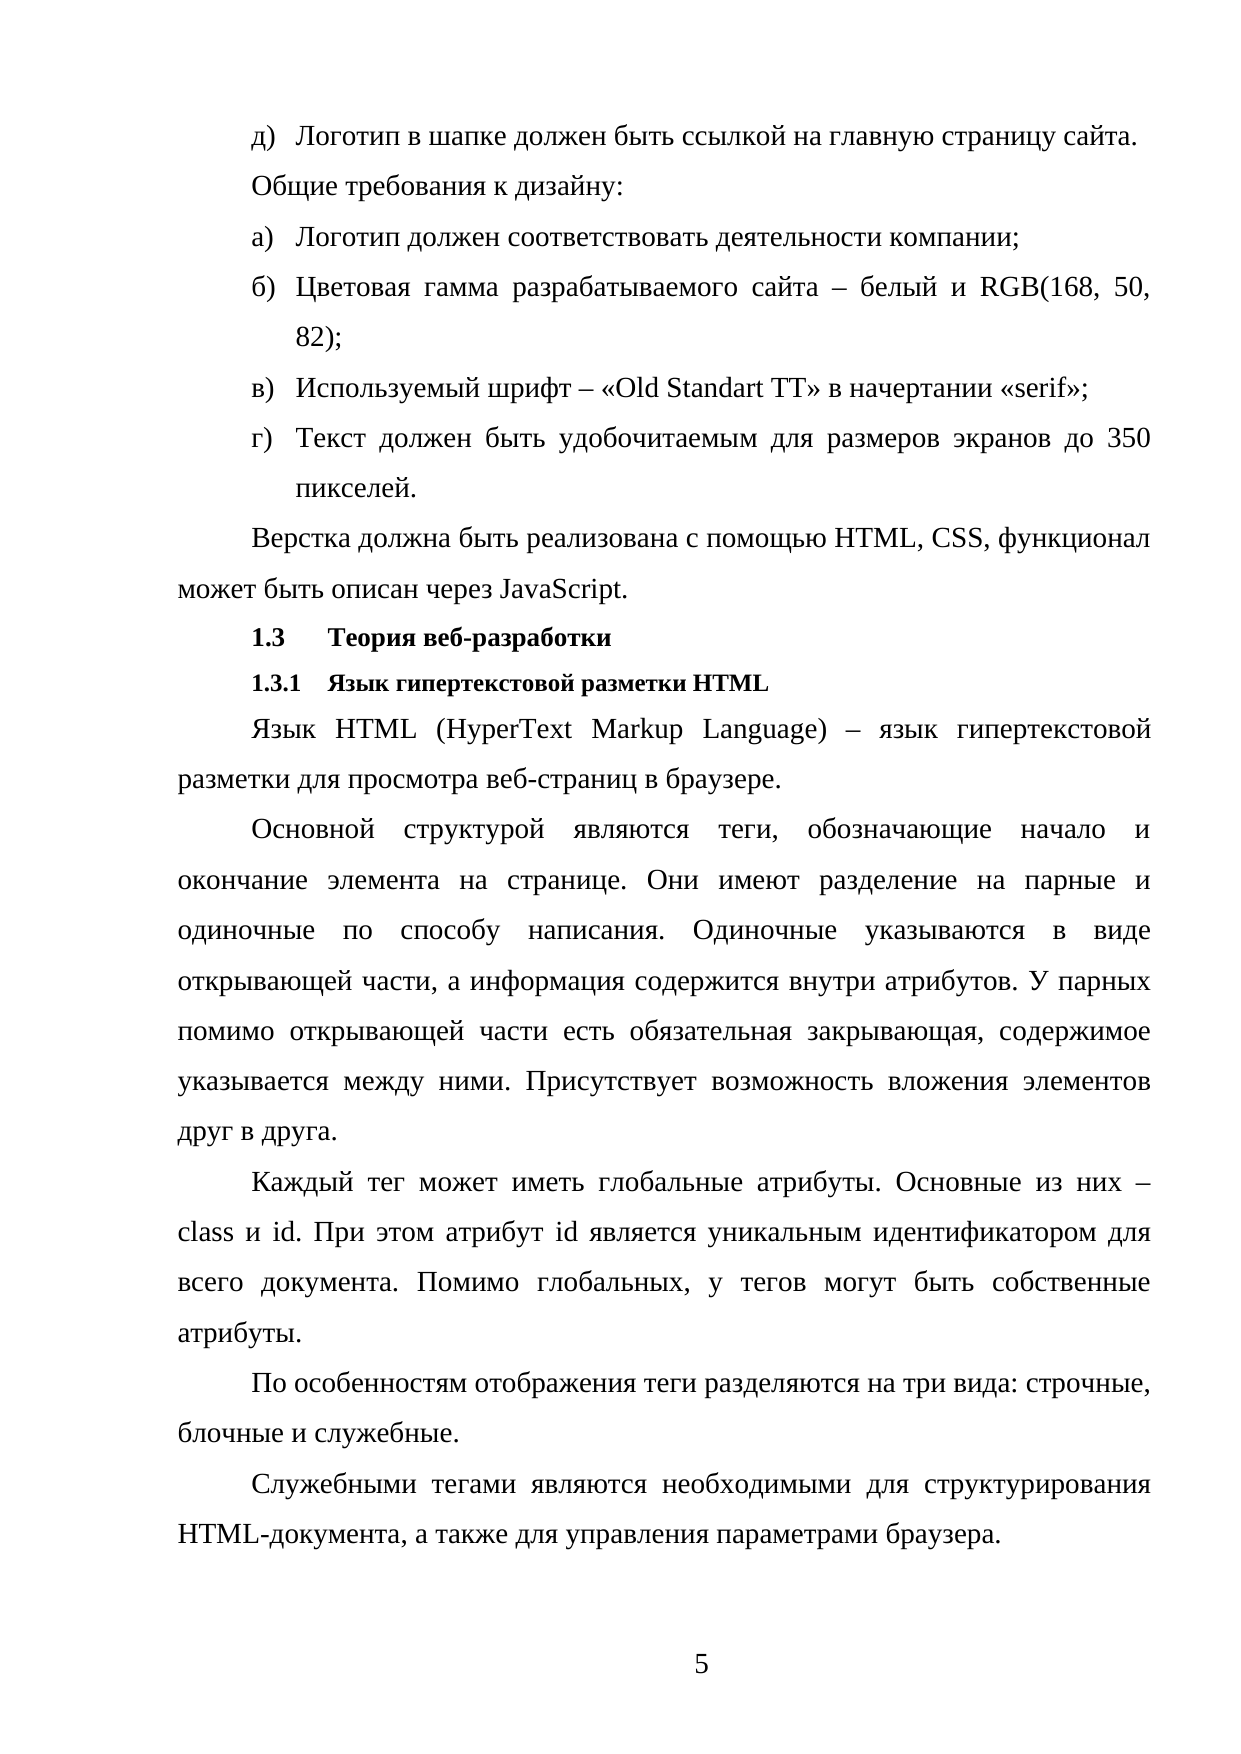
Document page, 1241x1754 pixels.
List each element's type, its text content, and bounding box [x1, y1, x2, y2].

text Основной структурой являются теги, обозначающие начало и окончание элемента на странице. Они имеют разделение на парные и одиночные по способу написания. Одиночные указываются в виде открывающей части, а информация содержится внутри атрибутов. У парных помимо открывающей части есть обязательная закрывающая, содержимое указывается между ними. Присутствует возможность вложения элементов друг в друга. [177, 812, 1152, 1147]
text Общие требования к дизайну: [177, 168, 1152, 202]
text По особенностям отображения теги разделяются на три вида: строчные, блочные и служебные. [177, 1365, 1152, 1449]
text Каждый тег может иметь глобальные атрибуты. Основные из них – class и id. При этом атрибут id является уникальным идентификатором для всего документа. Помимо глобальных, у тегов могут быть собственные атрибуты. [177, 1164, 1152, 1348]
list Текст должен быть удобочитаемым для размеров экранов до 350 пикселей. [251, 420, 1152, 504]
subtitle Теория веб-разработки [177, 621, 1152, 652]
text Служебными тегами являются необходимыми для структурирования HTML-документа, а также для управления параметрами браузера. [177, 1466, 1152, 1549]
list Цветовая гамма разрабатываемого сайта – белый и RGB(168, 50, 82); [251, 269, 1152, 353]
text Язык HTML (HyperText Markup Language) – язык гипертекстовой разметки для просмотра веб-страниц в браузере. [177, 711, 1152, 795]
list Логотип в шапке должен быть ссылкой на главную страницу сайта. [251, 118, 1152, 152]
subtitle Язык гипертекстовой разметки HTML [177, 668, 1152, 697]
list Логотип должен соответствовать деятельности компании; [251, 219, 1152, 252]
list Используемый шрифт – «Old Standart TT» в начертании «serif»; [251, 370, 1152, 403]
text Верстка должна быть реализована с помощью HTML, CSS, функционал может быть описан через JavaScript. [177, 521, 1152, 604]
